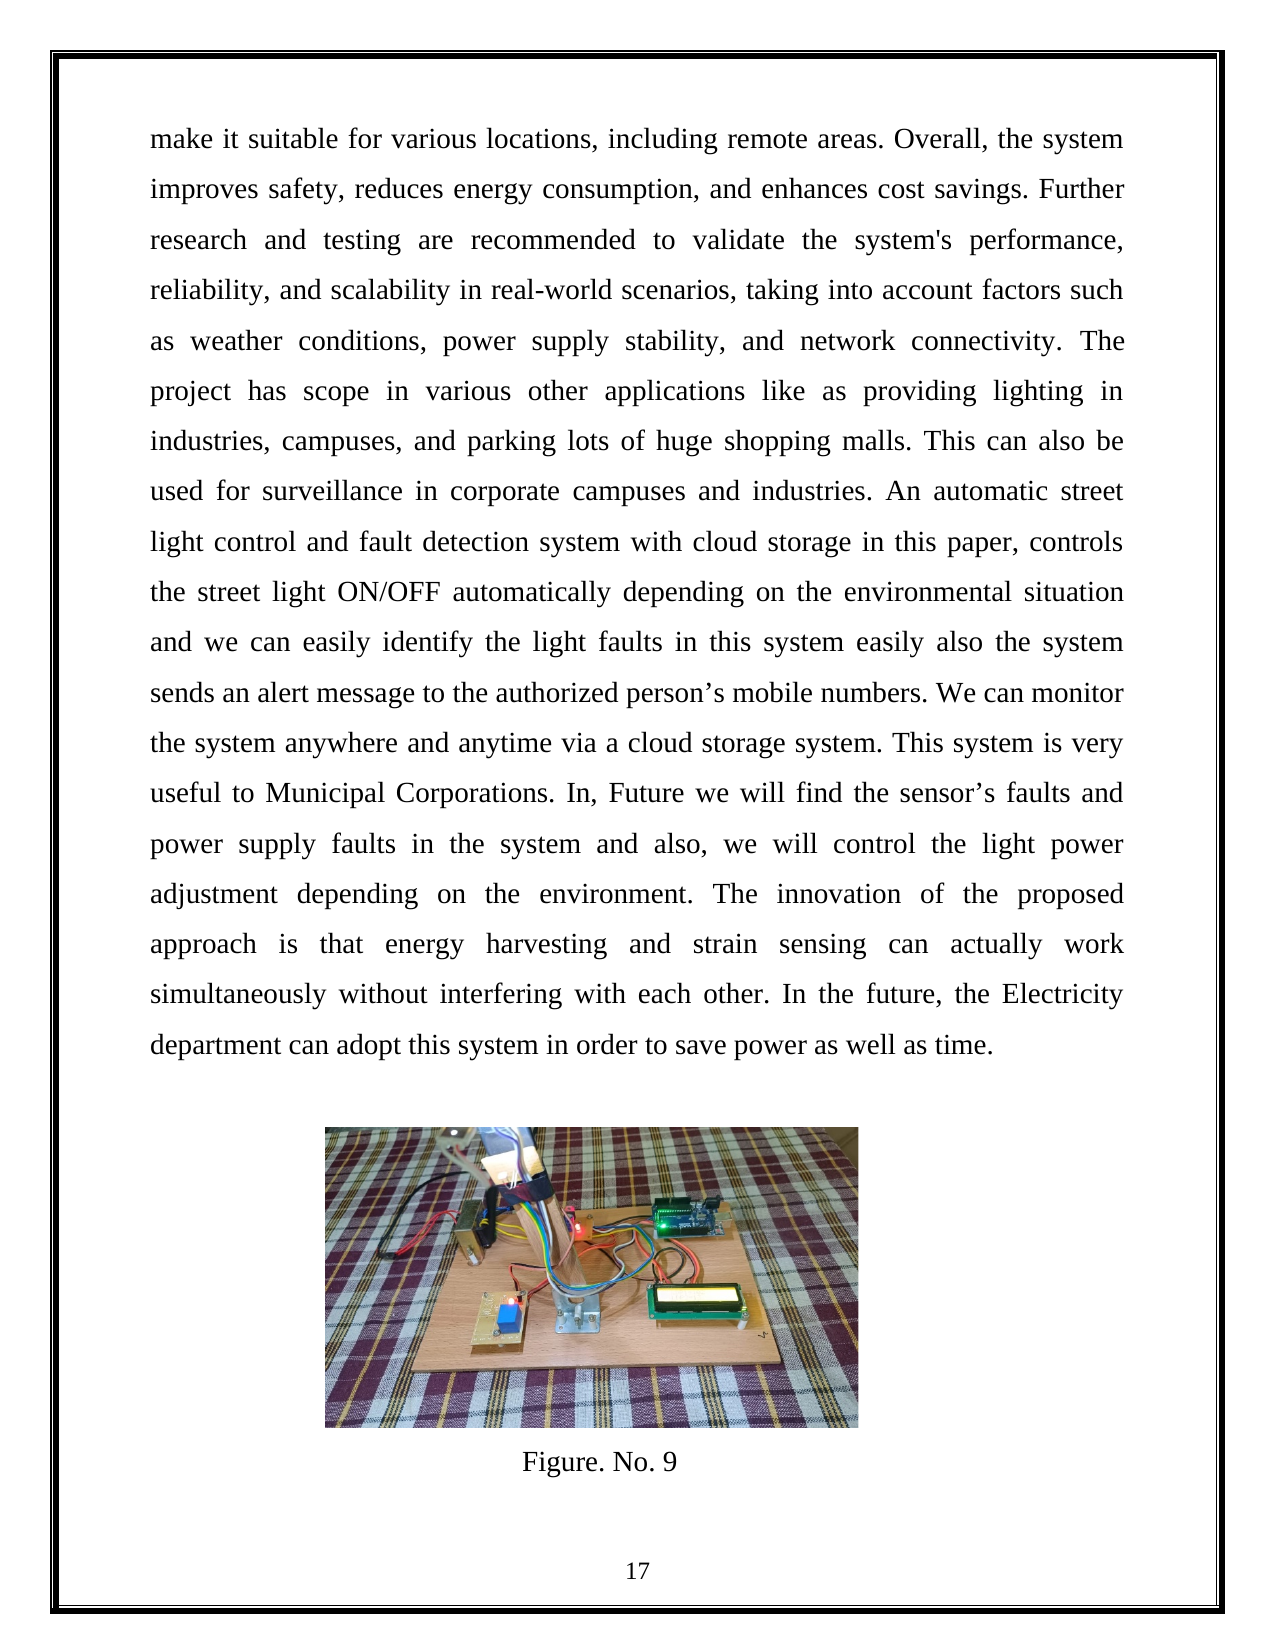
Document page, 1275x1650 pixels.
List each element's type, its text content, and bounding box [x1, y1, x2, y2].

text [150, 121, 1125, 1061]
text Figure. No. 9 [150, 1444, 1125, 1478]
picture [325, 1127, 859, 1428]
